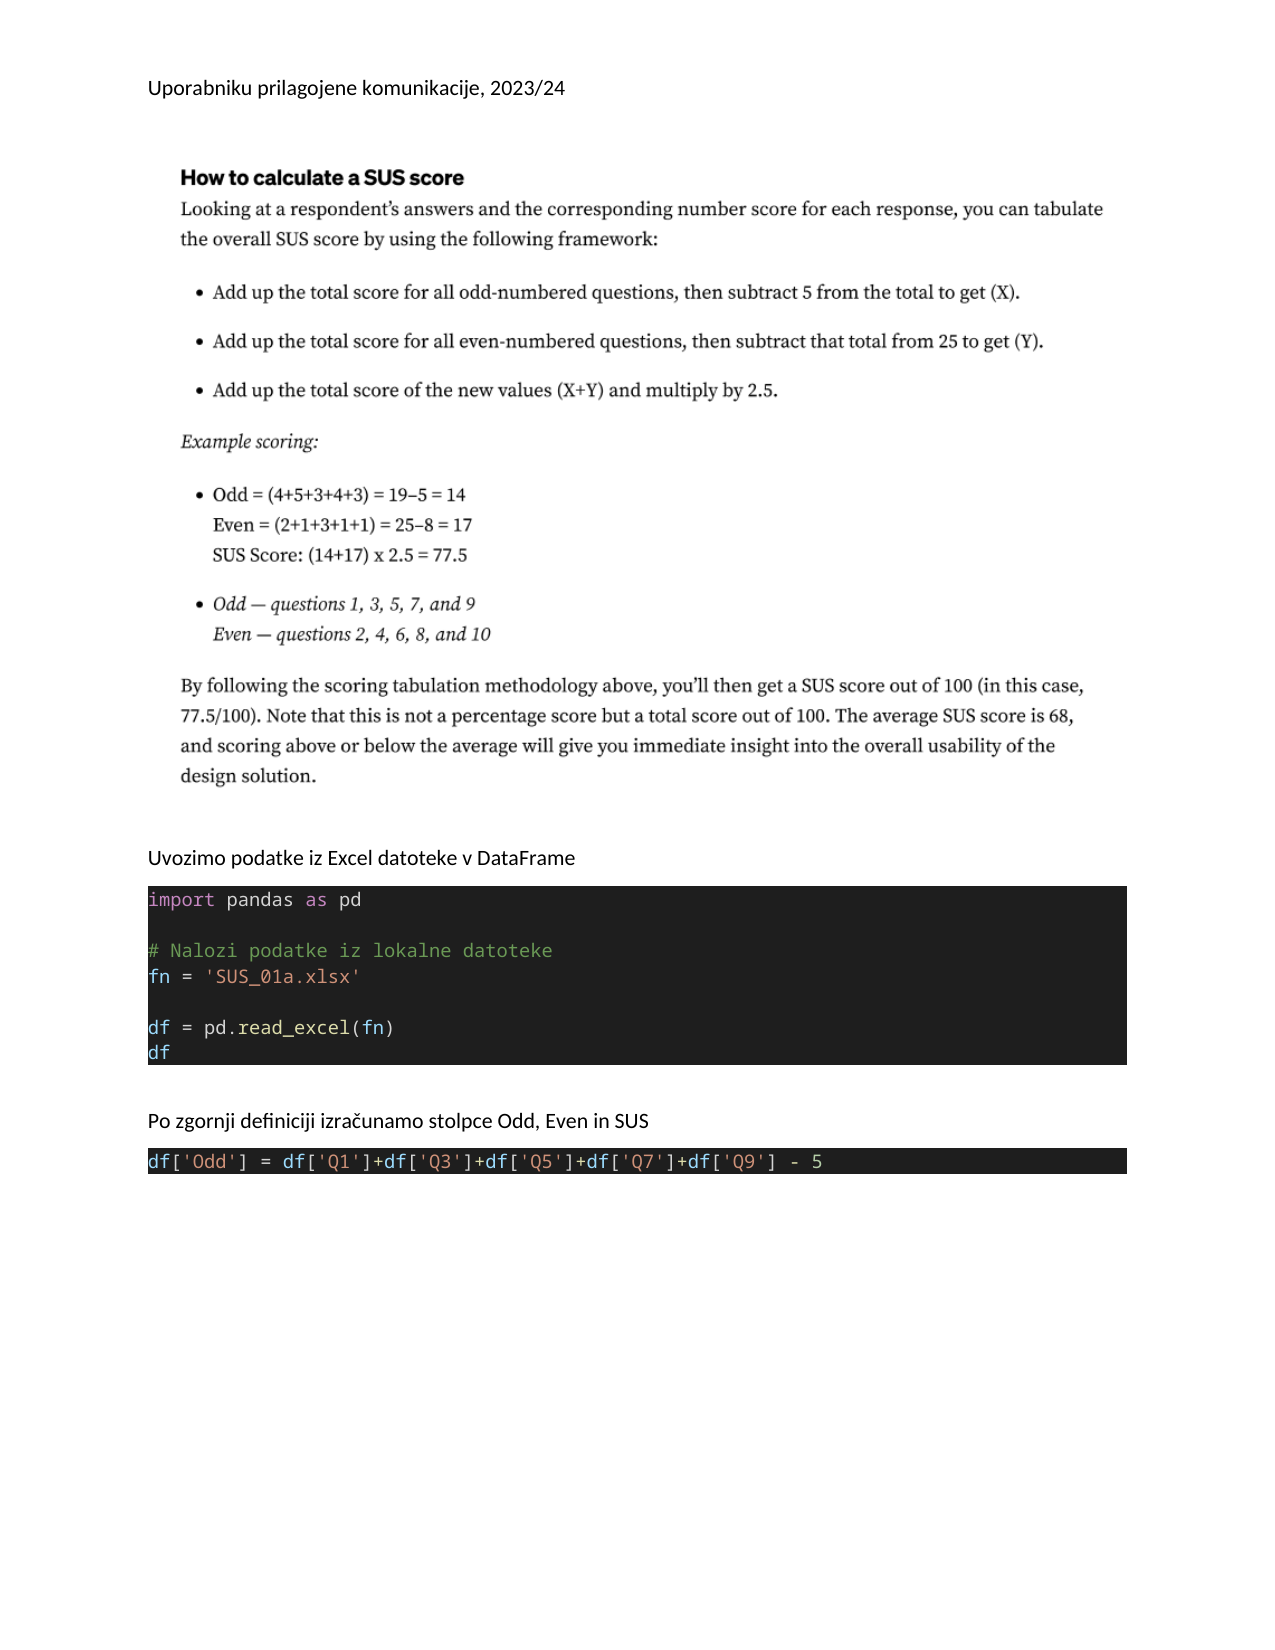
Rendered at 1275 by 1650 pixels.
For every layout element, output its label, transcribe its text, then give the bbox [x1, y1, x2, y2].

text import pandas as pd [148, 886, 1127, 912]
text df [148, 1039, 1127, 1065]
text fn = 'SUS_01a.xlsx' [148, 963, 1127, 988]
text # Nalozi podatke iz lokalne datoteke [148, 937, 1127, 963]
text Po zgornji definiciji izračunamo stolpce Odd, Even in SUS [148, 1107, 1127, 1133]
text df = pd.read_excel(fn) [148, 1014, 1127, 1039]
picture [147, 147, 1128, 830]
text Uvozimo podatke iz Excel datoteke v DataFrame [148, 844, 1127, 871]
text df['Odd'] = df['Q1']+df['Q3']+df['Q5']+df['Q7']+df['Q9'] - 5 [148, 1148, 1127, 1174]
